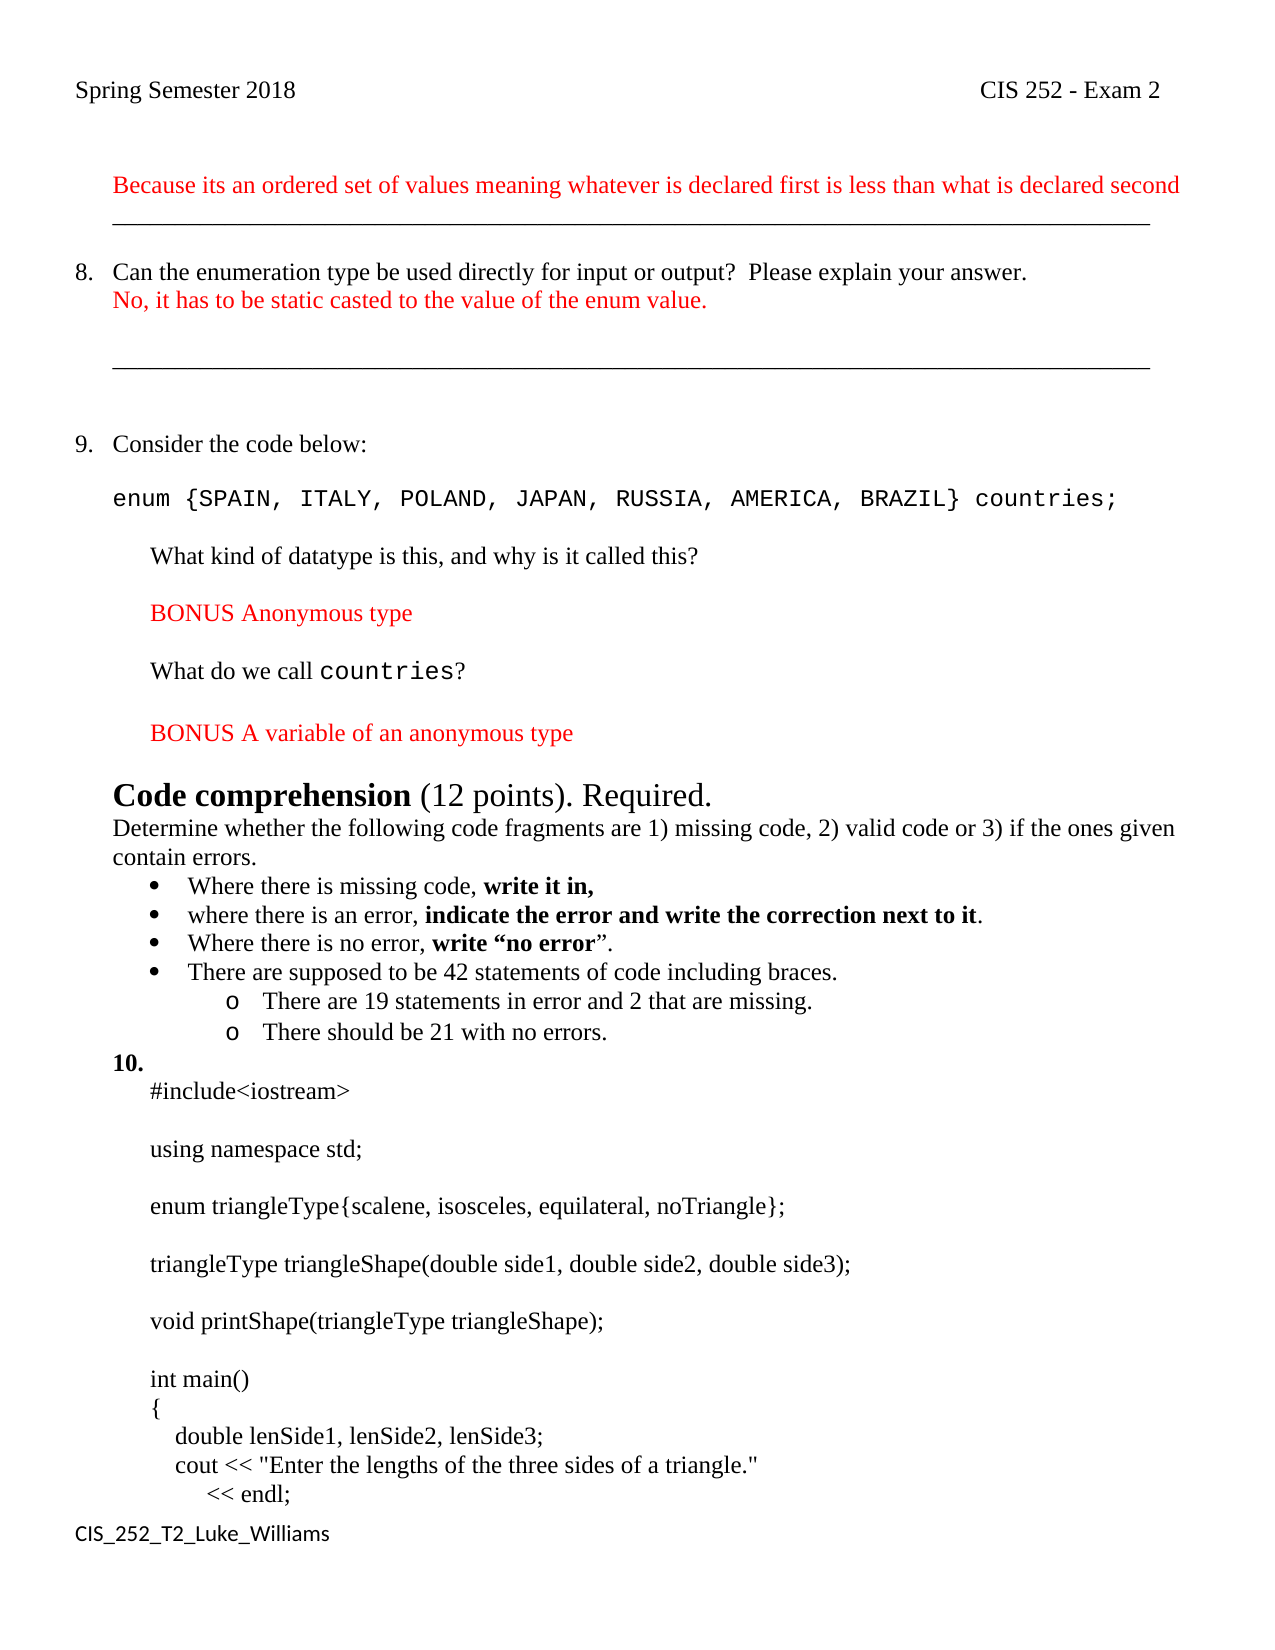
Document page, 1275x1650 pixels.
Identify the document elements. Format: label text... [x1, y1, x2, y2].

text No, it has to be static casted to the value of the enum value. [112, 285, 1200, 314]
text BONUS Anonymous type [150, 598, 1200, 627]
text BONUS A variable of an anonymous type [150, 718, 1200, 746]
text double lenSide1, lenSide2, lenSide3; [150, 1421, 1200, 1450]
text << endl; [150, 1479, 1200, 1508]
list Where there is no error, write “no error”. [150, 928, 1200, 957]
list There are supposed to be 42 statements of code including braces. [150, 957, 1200, 986]
text #include<iostream> [150, 1076, 1200, 1105]
text Code comprehension (12 points). Required. [112, 775, 1200, 813]
text cout << "Enter the lengths of the three sides of a triangle." [150, 1450, 1200, 1479]
text int main() [150, 1364, 1200, 1393]
text enum {SPAIN, ITALY, POLAND, JAPAN, RUSSIA, AMERICA, BRAZIL} countries; [112, 487, 1200, 514]
list There are 19 statements in error and 2 that are missing. [225, 986, 1200, 1017]
list Consider the code below: [75, 429, 1200, 458]
text ___________________________________________________________________________________ [112, 199, 1200, 228]
list There should be 21 with no errors. [225, 1017, 1200, 1048]
text What do we call countries? [150, 656, 1200, 687]
text triangleType triangleShape(double side1, double side2, double side3); [150, 1249, 1200, 1278]
list where there is an error, indicate the error and write the correction next to it. [150, 900, 1200, 928]
text enum triangleType{scalene, isosceles, equilateral, noTriangle}; [150, 1191, 1200, 1220]
text void printShape(triangleType triangleShape); [150, 1306, 1200, 1335]
list Where there is missing code, write it in, [150, 871, 1200, 900]
text { [150, 1393, 1200, 1421]
text ___________________________________________________________________________________ [112, 343, 1200, 372]
text using namespace std; [150, 1134, 1200, 1163]
text Determine whether the following code fragments are 1) missing code, 2) valid code or 3) if the ones given contain errors. [112, 813, 1200, 871]
text Because its an ordered set of values meaning whatever is declared first is less than what is declared second [112, 170, 1200, 199]
list Can the enumeration type be used directly for input or output? Please explain your answer. [75, 257, 1200, 285]
text What kind of datatype is this, and why is it called this? [150, 541, 1200, 570]
